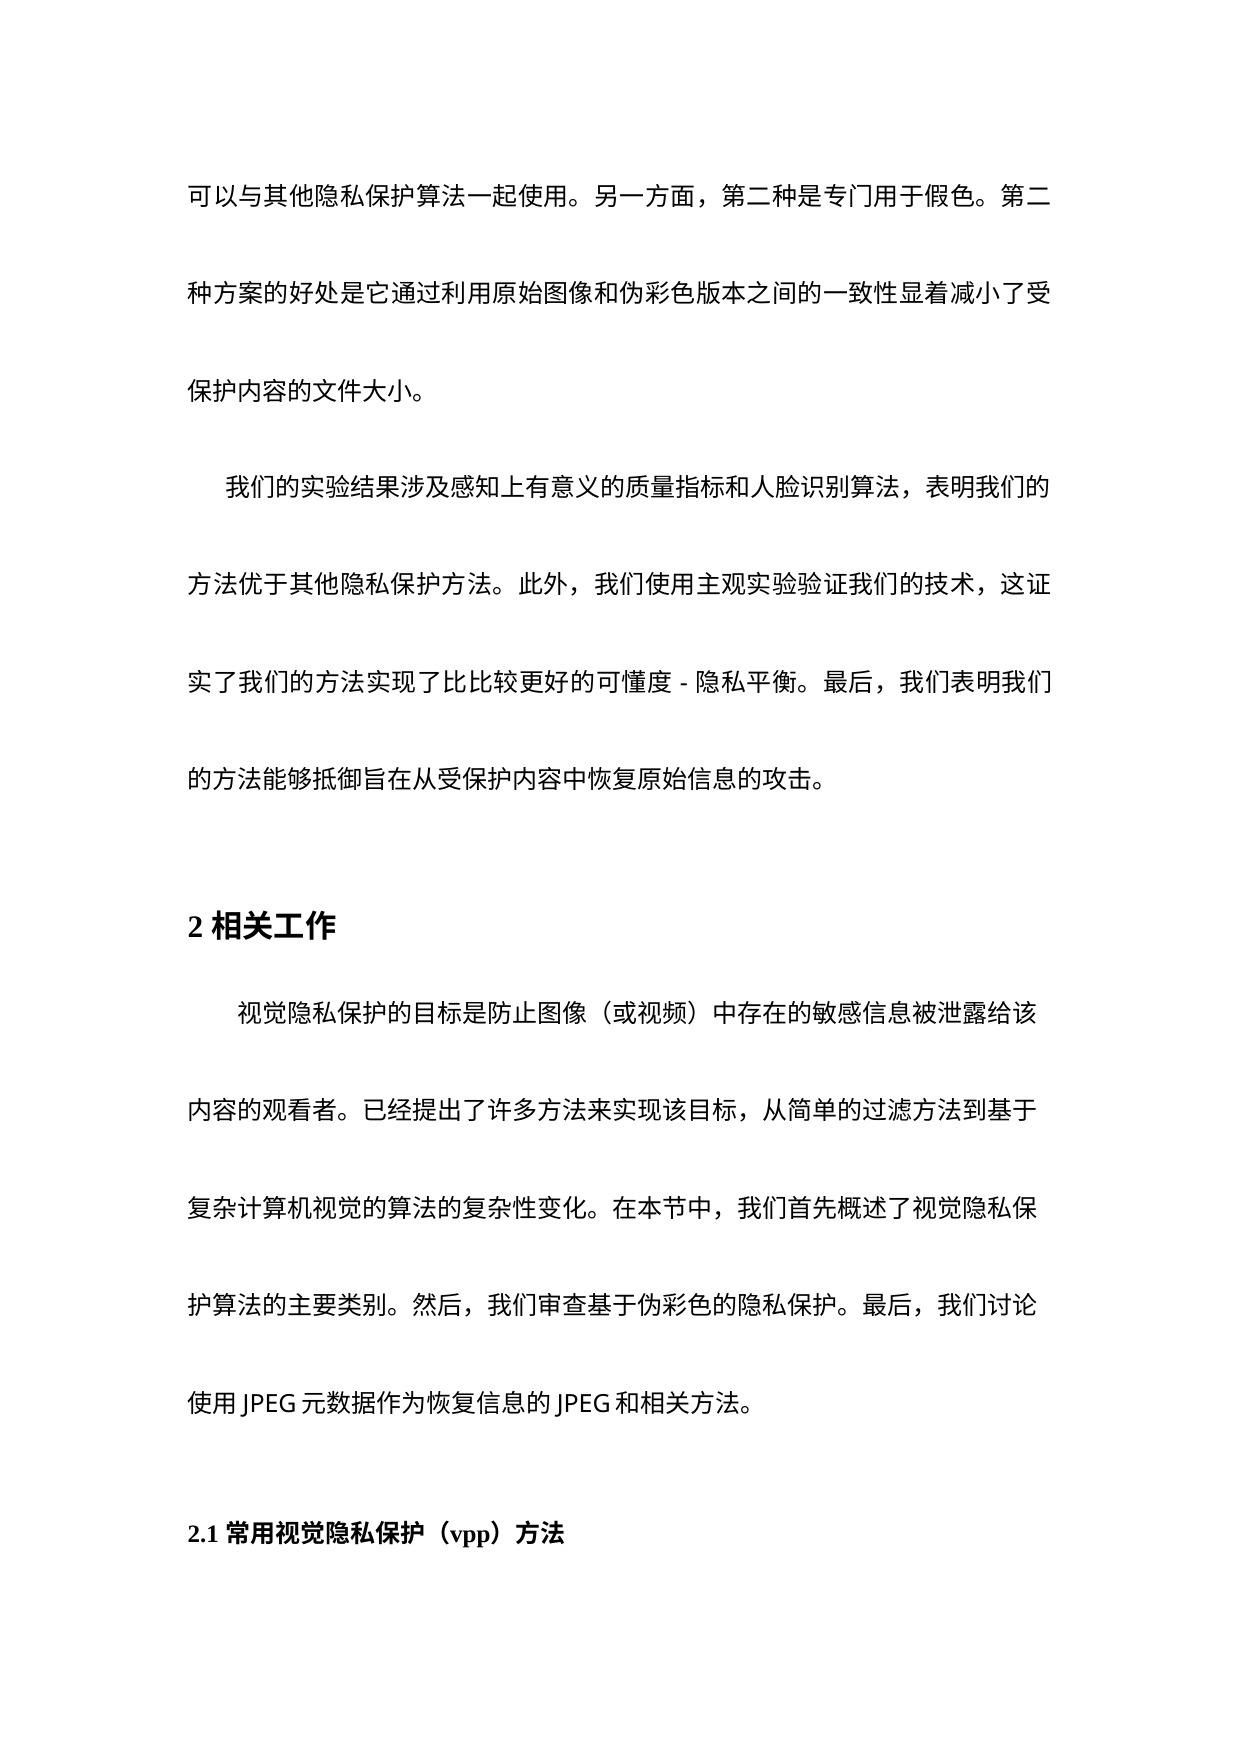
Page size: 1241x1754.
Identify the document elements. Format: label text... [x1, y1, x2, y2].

text 视觉隐私保护的目标是防止图像（或视频）中存在的敏感信息被泄露给该内容的观看者。已经提出了许多方法来实现该目标，从简单的过滤方法到基于复杂计算机视觉的算法的复杂性变化。在本节中，我们首先概述了视觉隐私保护算法的主要类别。然后，我们审查基于伪彩色的隐私保护。最后，我们讨论使用JPEG元数据作为恢复信息的JPEG和相关方法。 [187, 979, 1053, 1434]
text 我们的实验结果涉及感知上有意义的质量指标和人脸识别算法，表明我们的方法优于其他隐私保护方法。此外，我们使用主观实验验证我们的技术，这证实了我们的方法实现了比比较更好的可懂度 - 隐私平衡。最后，我们表明我们的方法能够抵御旨在从受保护内容中恢复原始信息的攻击。 [187, 453, 1053, 810]
text 2.1 常用视觉隐私保护（vpp）方法 [187, 1499, 1053, 1564]
text 2 相关工作 [187, 891, 1053, 956]
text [187, 162, 1053, 422]
